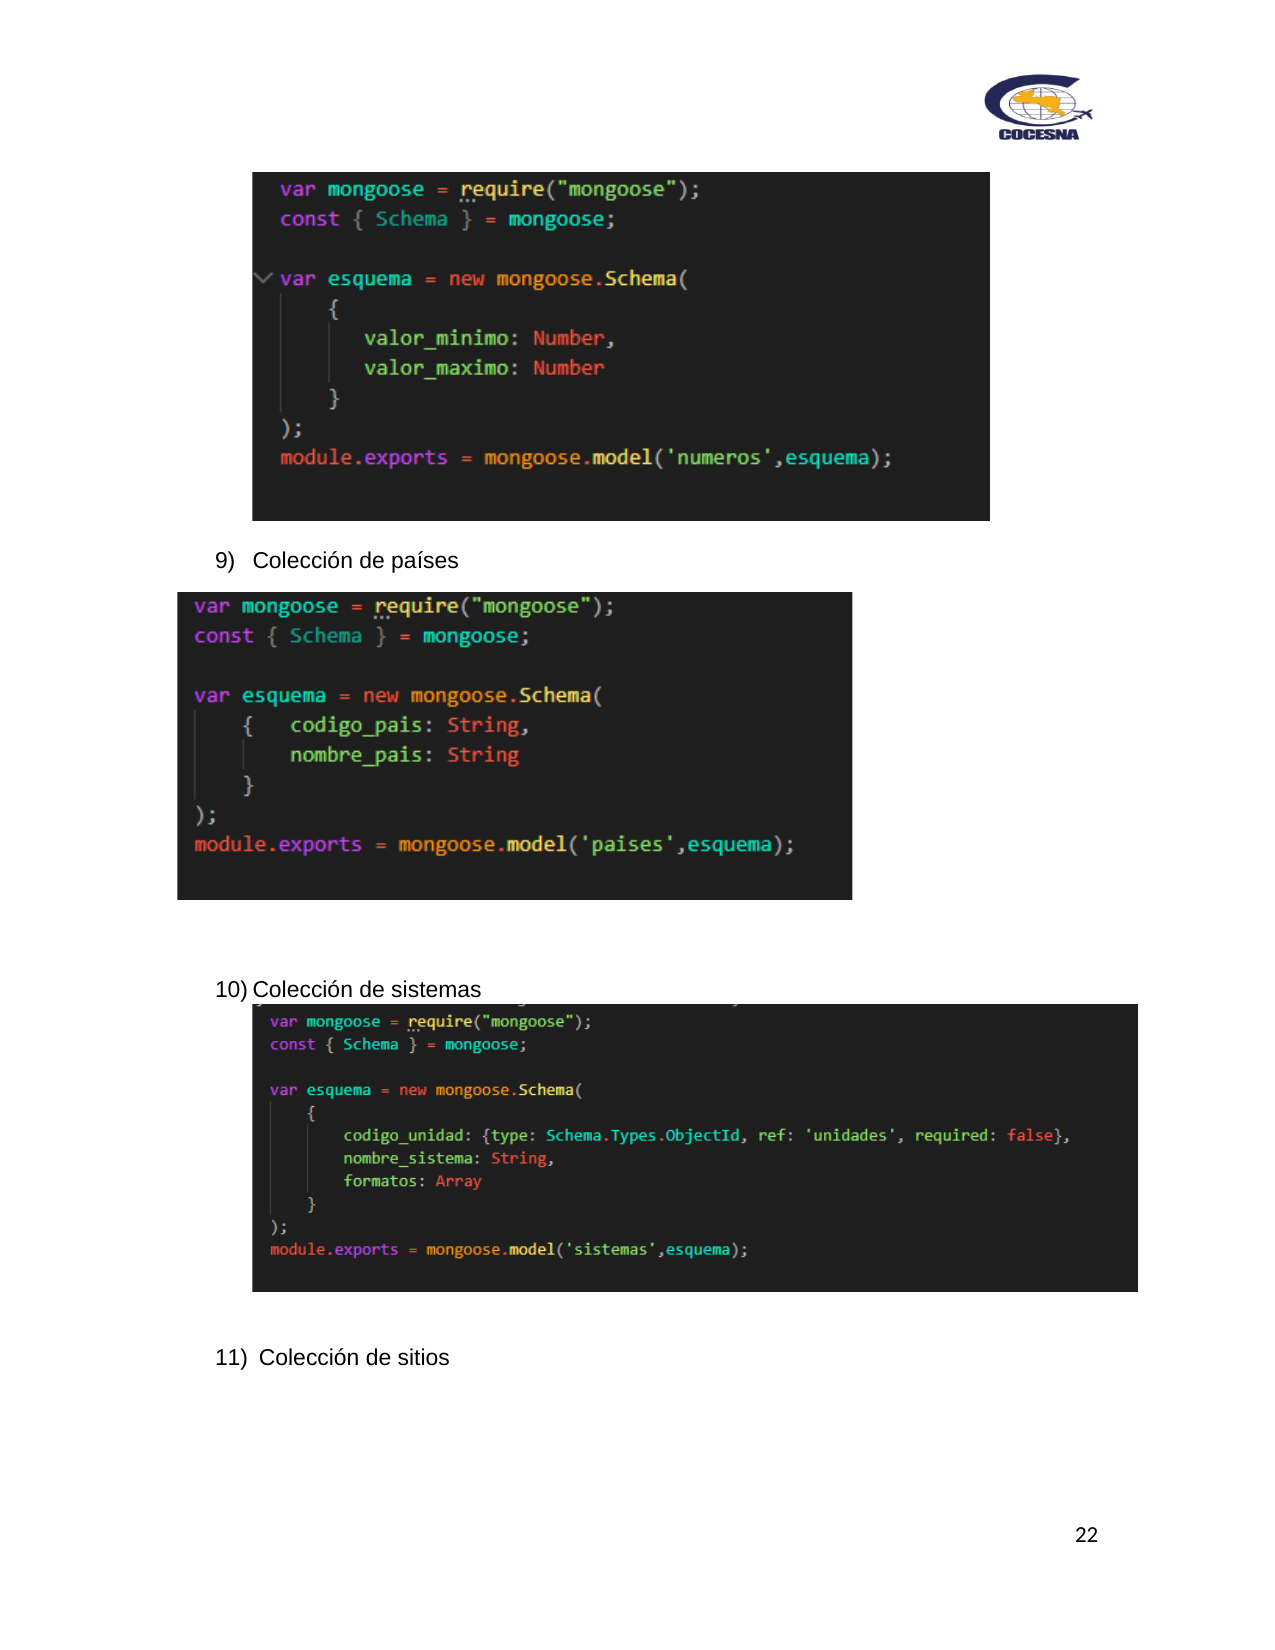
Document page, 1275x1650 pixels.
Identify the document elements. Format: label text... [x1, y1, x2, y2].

list Colección de sistemas [215, 976, 1098, 1002]
picture [976, 73, 1098, 144]
list Colección de sitios [215, 1344, 1098, 1370]
picture [177, 592, 853, 900]
picture [252, 172, 990, 521]
picture [252, 1004, 1138, 1292]
list Colección de países [215, 547, 1098, 573]
